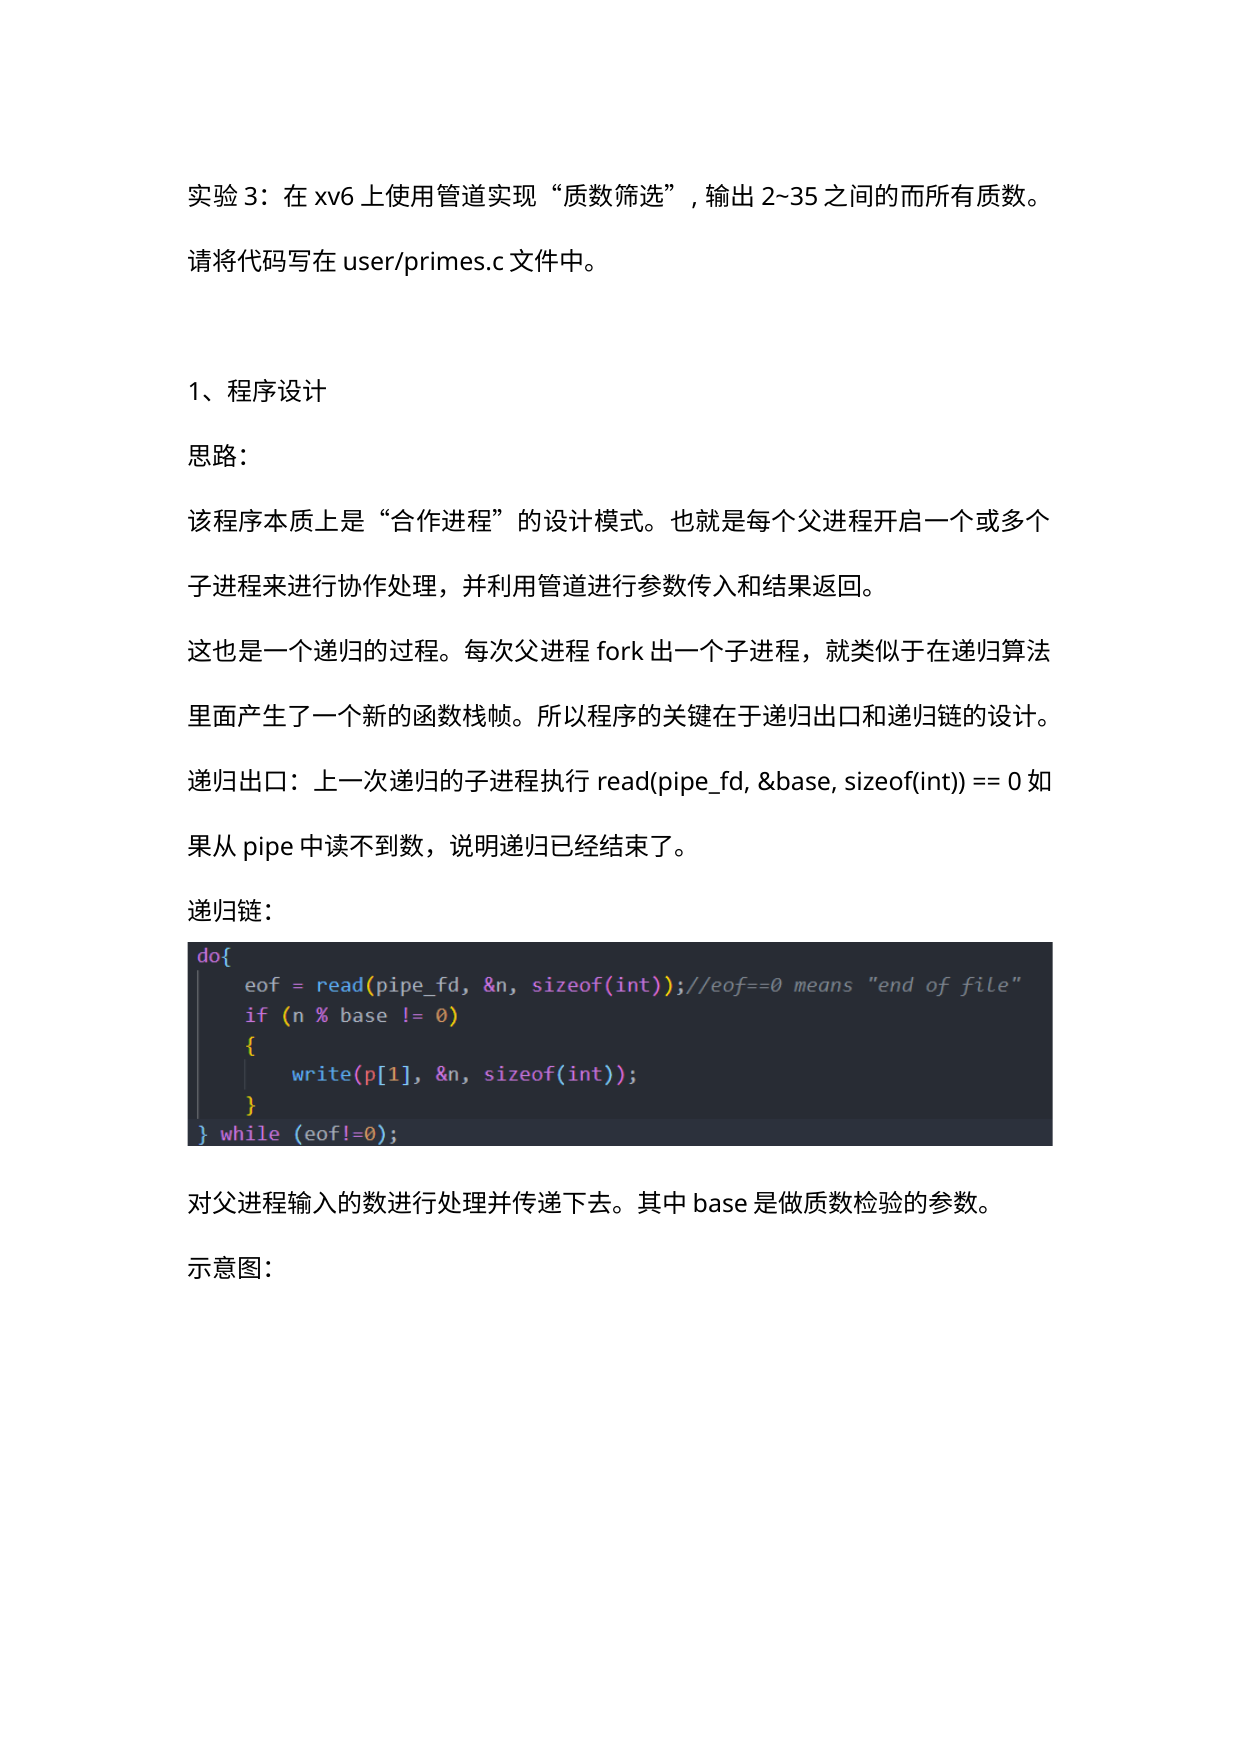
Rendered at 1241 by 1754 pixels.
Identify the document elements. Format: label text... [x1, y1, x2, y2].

text 1、程序设计 [187, 357, 1053, 422]
text 思路： [187, 422, 1053, 487]
text 递归链： [187, 877, 1053, 942]
text 实验3：在xv6上使用管道实现“质数筛选”, 输出2~35之间的而所有质数。请将代码写在user/primes.c文件中。 [187, 162, 1053, 292]
text 对父进程输入的数进行处理并传递下去。其中base是做质数检验的参数。 [187, 1169, 1053, 1234]
picture [187, 942, 1053, 1146]
text 这也是一个递归的过程。每次父进程fork出一个子进程，就类似于在递归算法里面产生了一个新的函数栈帧。所以程序的关键在于递归出口和递归链的设计。 [187, 617, 1053, 747]
text 示意图： [187, 1234, 1053, 1299]
text 递归出口：上一次递归的子进程执行read(pipe_fd, &base, sizeof(int)) == 0如果从pipe中读不到数，说明递归已经结束了。 [187, 747, 1053, 877]
text 该程序本质上是“合作进程”的设计模式。也就是每个父进程开启一个或多个子进程来进行协作处理，并利用管道进行参数传入和结果返回。 [187, 487, 1053, 617]
